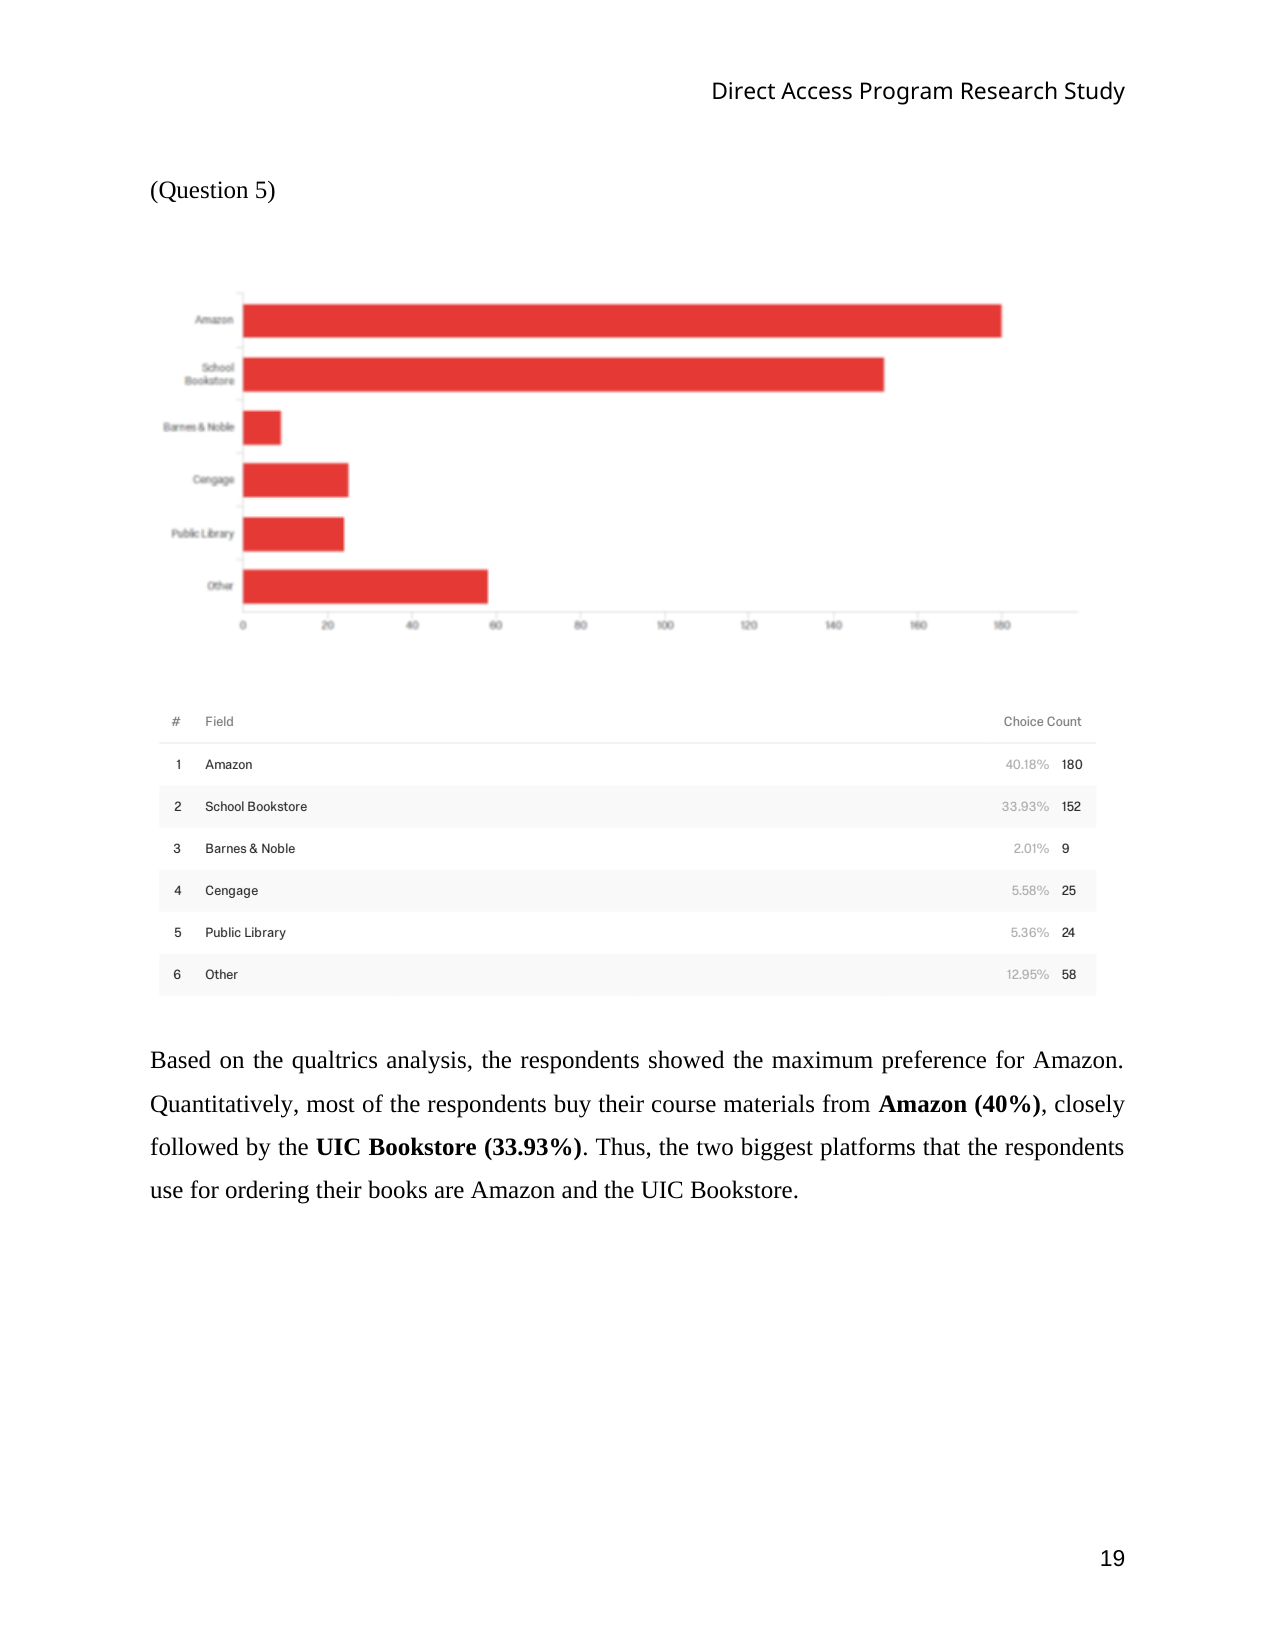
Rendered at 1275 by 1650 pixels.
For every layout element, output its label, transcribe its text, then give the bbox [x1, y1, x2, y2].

picture [150, 695, 1125, 1008]
picture [156, 243, 1119, 656]
text Based on the qualtrics analysis, the respondents showed the maximum preference for Amazon. Quantitatively, most of the respondents buy their course materials from Amazon (40%), closely followed by the UIC Bookstore (33.93%). Thus, the two biggest platforms that the respondents use for ordering their books are Amazon and the UIC Bookstore. [150, 1046, 1125, 1204]
text (Question 5) [150, 175, 1125, 204]
